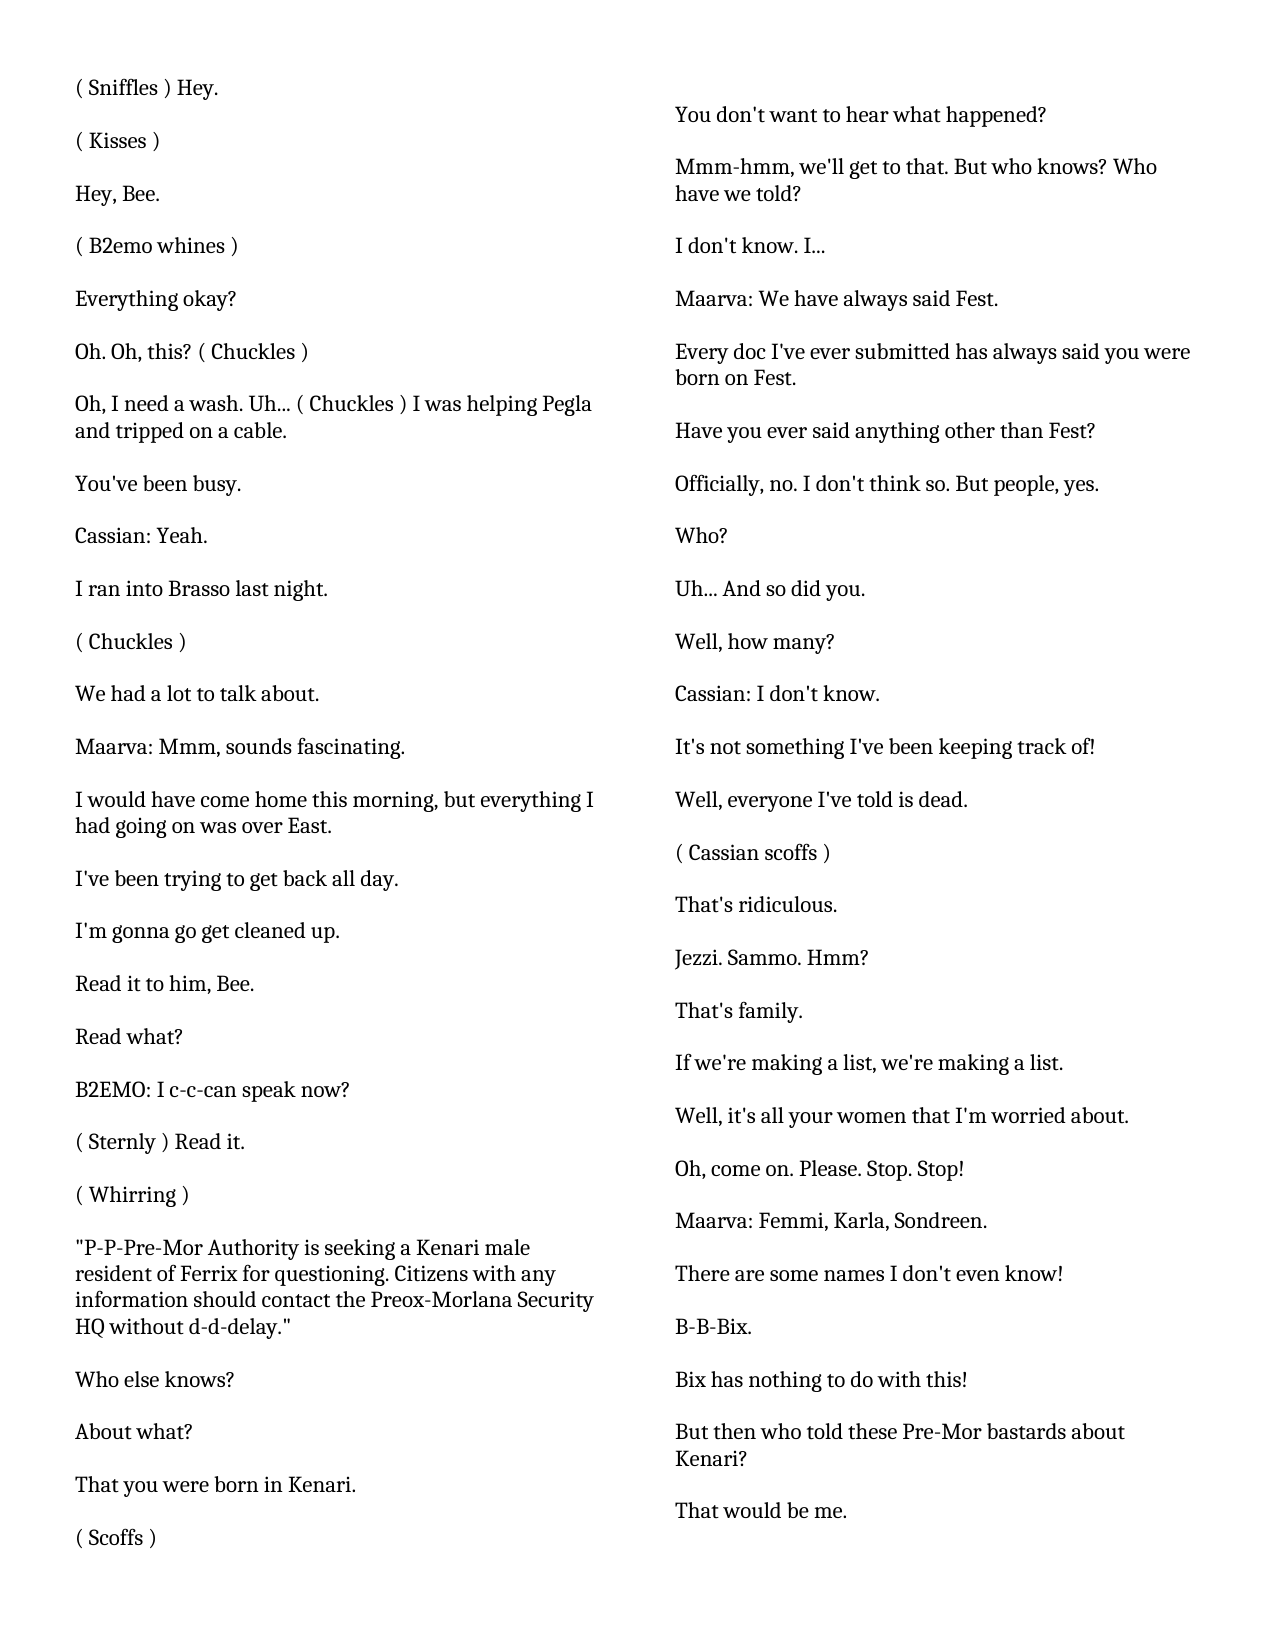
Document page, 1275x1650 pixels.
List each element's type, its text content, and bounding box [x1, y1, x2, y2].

text "P-P-Pre-Mor Authority is seeking a Kenari male resident of Ferrix for questioning. Citizens with any information should contact the Preox-Morlana Security HQ without d-d-delay." [75, 1234, 600, 1340]
text Maarva: Femmi, Karla, Sondreen. [675, 1208, 1200, 1234]
text Read what? [75, 1024, 600, 1050]
text Cassian: Yeah. [75, 523, 600, 549]
text That you were born in Kenari. [75, 1472, 600, 1498]
text Oh, come on. Please. Stop. Stop! [675, 1156, 1200, 1182]
text Read it to him, Bee. [75, 971, 600, 997]
text That's family. [675, 997, 1200, 1024]
text Maarva: Mmm, sounds fascinating. [75, 734, 600, 760]
text You've been busy. [75, 470, 600, 497]
text B2EMO: I c-c-can speak now? [75, 1076, 600, 1103]
text Who? [675, 523, 1200, 549]
text ( Cassian scoffs ) [675, 839, 1200, 866]
text Well, it's all your women that I'm worried about. [675, 1103, 1200, 1129]
text ( Scoffs ) [75, 1524, 600, 1551]
text ( B2emo whines ) [75, 233, 600, 259]
text That would be me. [675, 1498, 1200, 1524]
text Have you ever said anything other than Fest? [675, 418, 1200, 444]
text It's not something I've been keeping track of! [675, 734, 1200, 760]
text I ran into Brasso last night. [75, 576, 600, 602]
text ( Sniffles ) Hey. [75, 75, 600, 101]
text I would have come home this morning, but everything I had going on was over East. [75, 787, 600, 839]
text Well, how many? [675, 628, 1200, 655]
text ( Whirring ) [75, 1182, 600, 1208]
text Jezzi. Sammo. Hmm? [675, 945, 1200, 971]
text Well, everyone I've told is dead. [675, 787, 1200, 813]
text Everything okay? [75, 286, 600, 312]
text ( Chuckles ) [75, 628, 600, 655]
text We had a lot to talk about. [75, 681, 600, 707]
text If we're making a list, we're making a list. [675, 1050, 1200, 1076]
text Bix has nothing to do with this! [675, 1366, 1200, 1393]
text I'm gonna go get cleaned up. [75, 918, 600, 945]
text But then who told these Pre-Mor bastards about Kenari? [675, 1419, 1200, 1472]
text Maarva: We have always said Fest. [675, 286, 1200, 312]
text I've been trying to get back all day. [75, 866, 600, 892]
text You don't want to hear what happened? [675, 101, 1200, 128]
text Uh... And so did you. [675, 576, 1200, 602]
text There are some names I don't even know! [675, 1261, 1200, 1287]
text Oh. Oh, this? ( Chuckles ) [75, 338, 600, 365]
text ( Sternly ) Read it. [75, 1129, 600, 1156]
text Hey, Bee. [75, 180, 600, 207]
text Cassian: I don't know. [675, 681, 1200, 707]
text Officially, no. I don't think so. But people, yes. [675, 470, 1200, 497]
text Every doc I've ever submitted has always said you were born on Fest. [675, 338, 1200, 391]
text Oh, I need a wash. Uh... ( Chuckles ) I was helping Pegla and tripped on a cable. [75, 391, 600, 444]
text Mmm-hmm, we'll get to that. But who knows? Who have we told? [675, 154, 1200, 207]
text Who else knows? [75, 1366, 600, 1393]
text About what? [75, 1419, 600, 1445]
text B-B-Bix. [675, 1314, 1200, 1340]
text I don't know. I... [675, 233, 1200, 259]
text That's ridiculous. [675, 892, 1200, 918]
text ( Kisses ) [75, 128, 600, 154]
